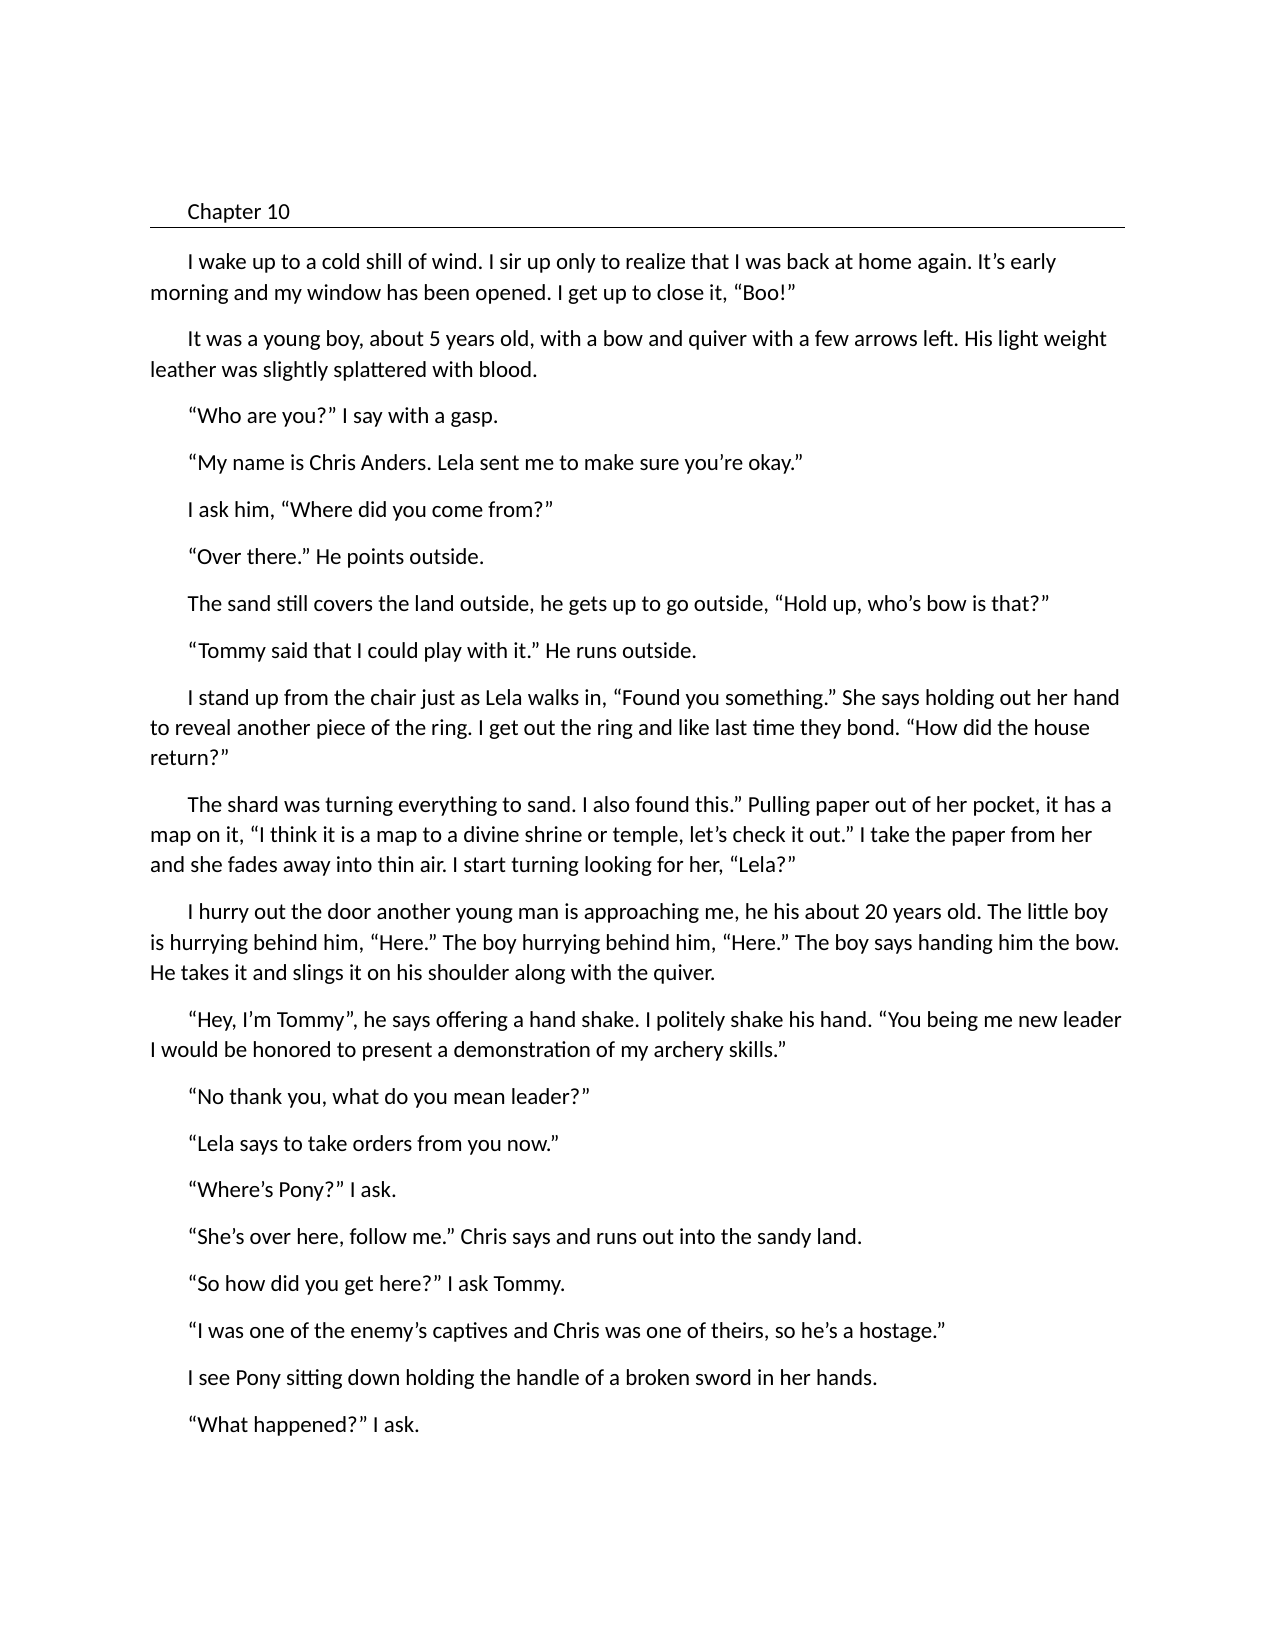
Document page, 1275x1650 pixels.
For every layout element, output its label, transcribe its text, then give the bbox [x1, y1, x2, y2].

text “She’s over here, follow me.” Chris says and runs out into the sandy land. [150, 1222, 1125, 1250]
text “Hey, I’m Tommy”, he says offering a hand shake. I politely shake his hand. “You being me new leader I would be honored to present a demonstration of my archery skills.” [150, 1005, 1125, 1063]
text “Lela says to take orders from you now.” [150, 1129, 1125, 1157]
text “My name is Chris Anders. Lela sent me to make sure you’re okay.” [150, 448, 1125, 476]
text Chapter 10 [150, 197, 1125, 227]
text I see Pony sitting down holding the handle of a broken sword in her hands. [150, 1363, 1125, 1391]
text “Tommy said that I could play with it.” He runs outside. [150, 636, 1125, 664]
text “Who are you?” I say with a gasp. [150, 402, 1125, 429]
text “What happened?” I ask. [150, 1410, 1125, 1438]
text I stand up from the chair just as Lela walks in, “Found you something.” She says holding out her hand to reveal another piece of the ring. I get out the ring and like last time they bond. “How did the house return?” [150, 683, 1125, 771]
text It was a young boy, about 5 years old, with a bow and quiver with a few arrows left. His light weight leather was slightly splattered with blood. [150, 324, 1125, 383]
text The shard was turning everything to sand. I also found this.” Pulling paper out of her pocket, it has a map on it, “I think it is a map to a divine shrine or temple, let’s check it out.” I take the paper from her and she fades away into thin air. I start turning looking for her, “Lela?” [150, 790, 1125, 878]
text “Over there.” He points outside. [150, 542, 1125, 570]
text “So how did you get here?” I ask Tommy. [150, 1269, 1125, 1297]
text “I was one of the enemy’s captives and Chris was one of theirs, so he’s a hostage.” [150, 1316, 1125, 1344]
text I wake up to a cold shill of wind. I sir up only to realize that I was back at home again. It’s early morning and my window has been opened. I get up to close it, “Boo!” [150, 247, 1125, 306]
text I hurry out the door another young man is approaching me, he his about 20 years old. The little boy is hurrying behind him, “Here.” The boy hurrying behind him, “Here.” The boy says handing him the bow. He takes it and slings it on his shoulder along with the quiver. [150, 897, 1125, 986]
text The sand still covers the land outside, he gets up to go outside, “Hold up, who’s bow is that?” [150, 589, 1125, 617]
text “No thank you, what do you mean leader?” [150, 1082, 1125, 1110]
text “Where’s Pony?” I ask. [150, 1176, 1125, 1203]
text I ask him, “Where did you come from?” [150, 495, 1125, 523]
